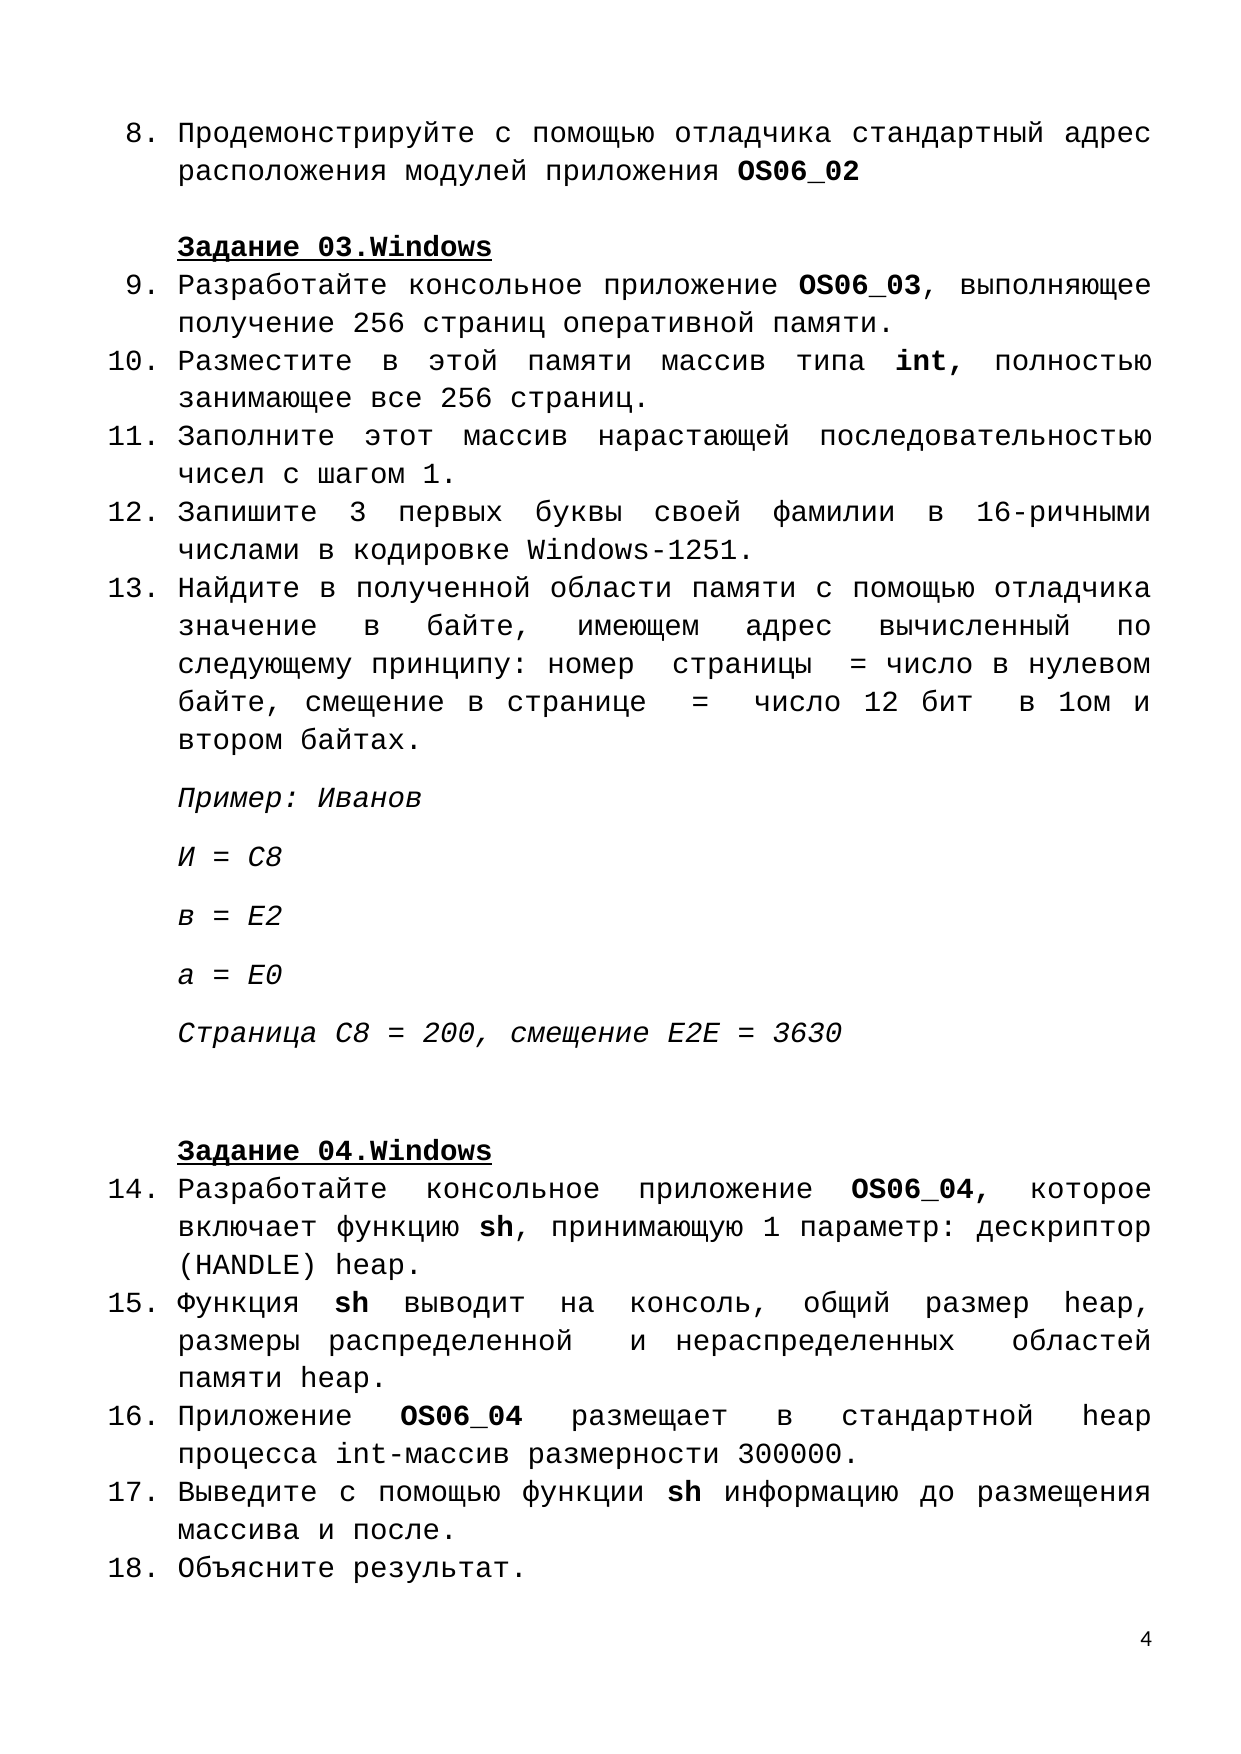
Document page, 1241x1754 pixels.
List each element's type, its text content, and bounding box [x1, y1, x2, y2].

list Разработайте консольное приложение OS06_04, которое включает функцию sh, принимающую 1 параметр: дескриптор (HANDLE) heap. [177, 1174, 1152, 1283]
list Выведите с помощью функции sh информацию до размещения массива и после. [177, 1477, 1152, 1548]
list Задание 03.Windows [177, 232, 1152, 265]
text Пример: Иванов [177, 783, 1152, 817]
list Приложение OS06_04 размещает в стандартной heap процесса int-массив размерности 300000. [177, 1401, 1152, 1472]
list Запишите 3 первых буквы своей фамилии в 16-ричными числами в кодировке Windows-1251. [177, 497, 1152, 568]
list Продемонстрируйте с помощью отладчика стандартный адрес расположения модулей приложения OS06_02 [177, 118, 1152, 189]
text И = C8 [177, 842, 1152, 875]
text а = E0 [177, 960, 1152, 993]
list Функция sh выводит на консоль, общий размер heap, размеры распределенной и нераспределенных областей памяти heap. [177, 1288, 1152, 1397]
list Заполните этот массив нарастающей последовательностью чисел с шагом 1. [177, 421, 1152, 492]
list Разместите в этой памяти массив типа int, полностью занимающее все 256 страниц. [177, 346, 1152, 417]
text Страница C8 = 200, смещение E2E = 3630 [177, 1018, 1152, 1052]
list Задание 04.Windows [177, 1136, 1152, 1169]
text в = E2 [177, 901, 1152, 934]
list Найдите в полученной области памяти с помощью отладчика значение в байте, имеющем адрес вычисленный по следующему принципу: номер страницы = число в нулевом байте, смещение в странице = число 12 бит в 1ом и втором байтах. [177, 573, 1152, 758]
list Объясните результат. [177, 1553, 1152, 1586]
list Разработайте консольное приложение OS06_03, выполняющее получение 256 страниц оперативной памяти. [177, 270, 1152, 341]
